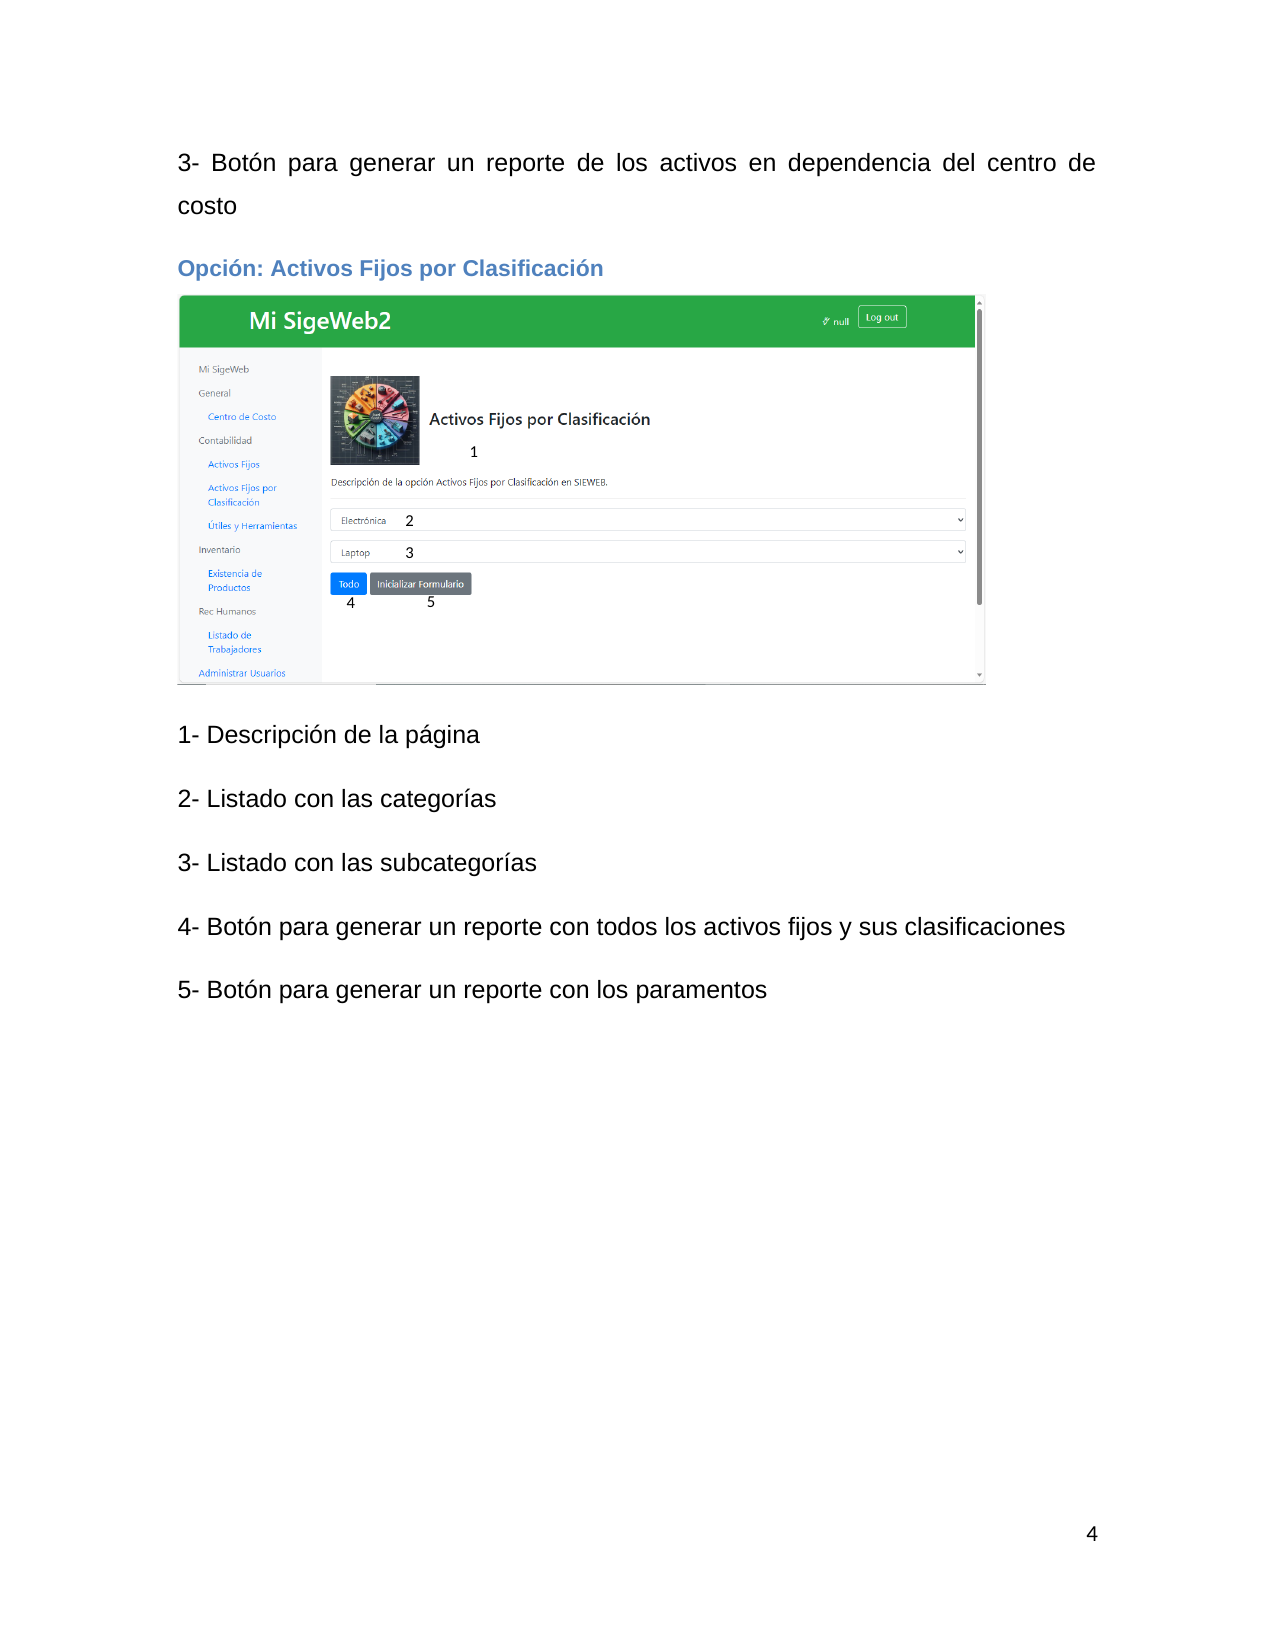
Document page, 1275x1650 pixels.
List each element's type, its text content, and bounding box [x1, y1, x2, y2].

text 1- Descripción de la página [177, 719, 1098, 748]
picture [177, 294, 986, 685]
text 3- Listado con las subcategorías [177, 847, 1098, 876]
text 5- Botón para generar un reporte con los paramentos [177, 975, 1098, 1004]
text 3- Botón para generar un reporte de los activos en dependencia del centro de costo [177, 148, 1098, 219]
text 4- Botón para generar un reporte con todos los activos fijos y sus clasificaciones [177, 911, 1098, 940]
text 2- Listado con las categorías [177, 783, 1098, 812]
subtitle Opción: Activos Fijos por Clasificación [177, 255, 1098, 281]
